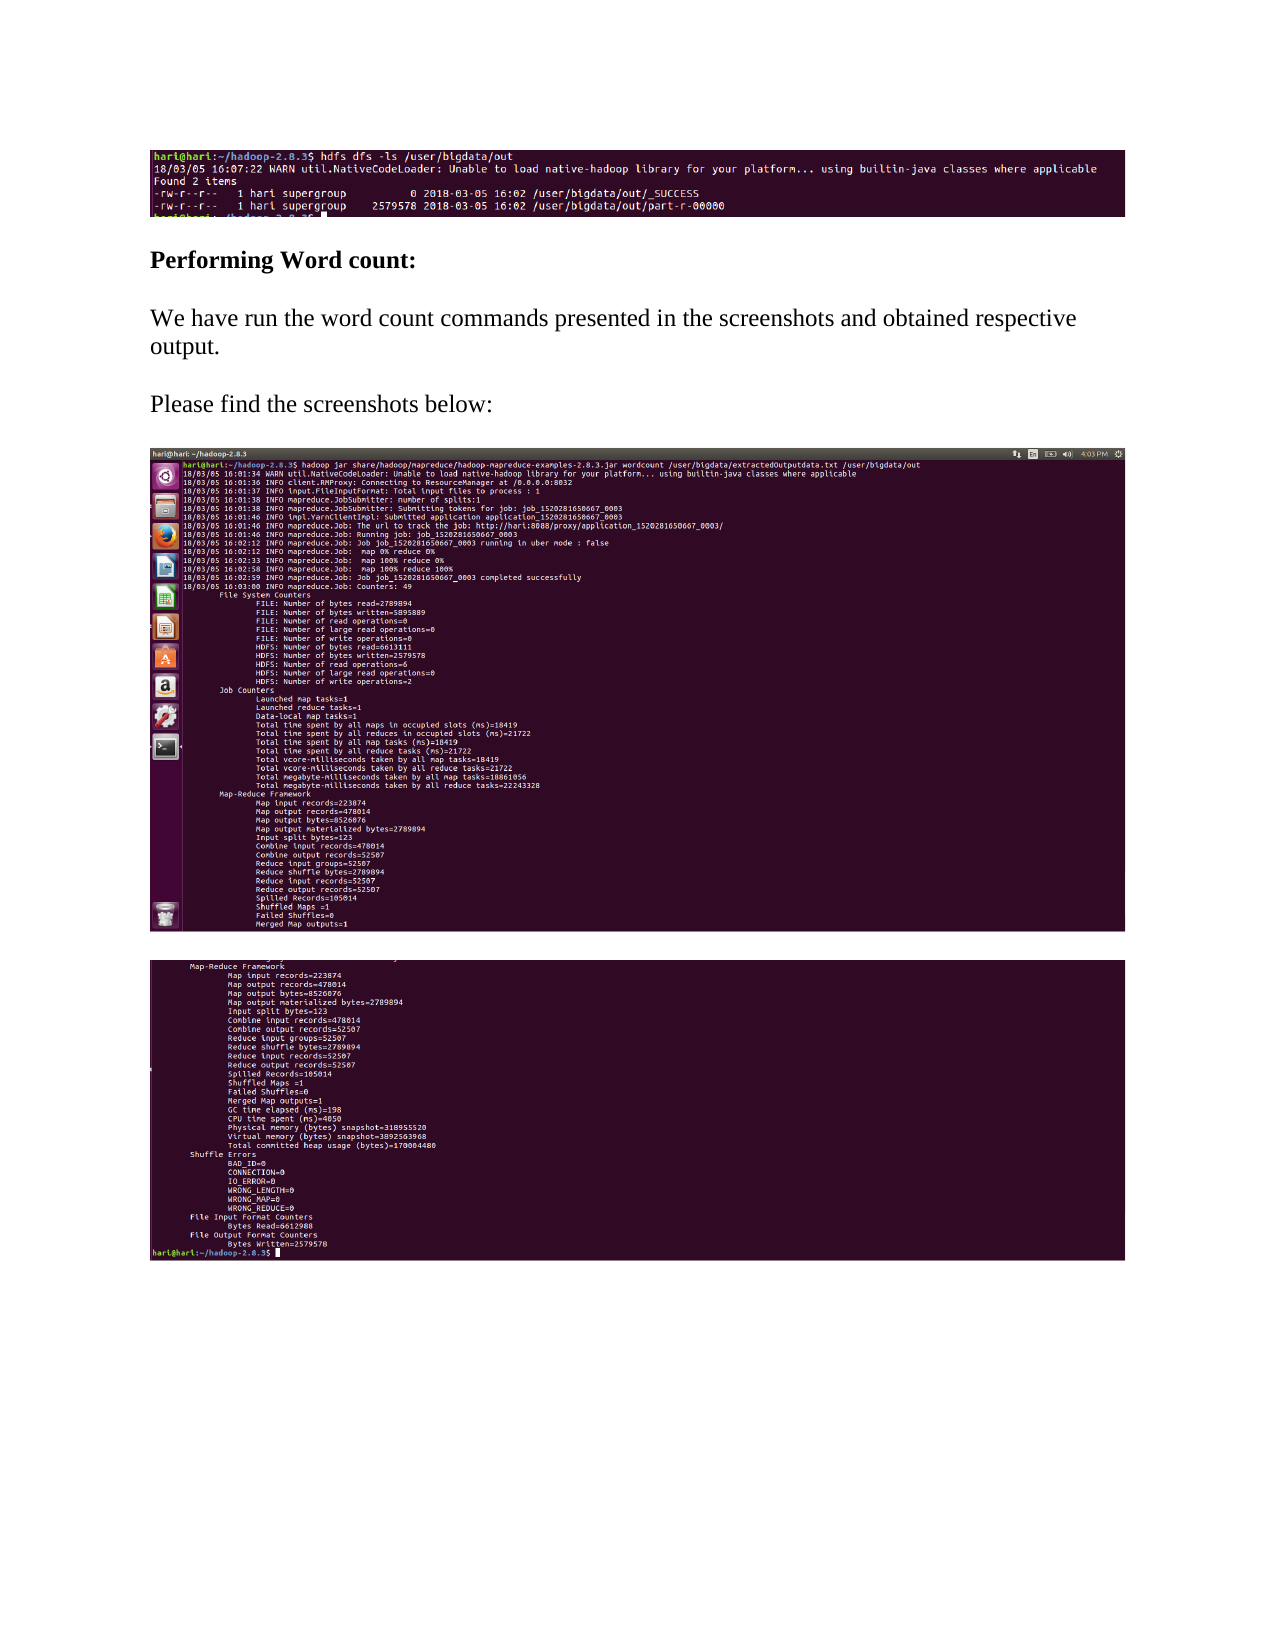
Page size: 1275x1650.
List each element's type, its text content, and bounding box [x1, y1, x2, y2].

text We have run the word count commands presented in the screenshots and obtained respective output. [150, 303, 1125, 360]
picture [150, 150, 1125, 217]
text Please find the screenshots below: [150, 389, 1125, 418]
picture [150, 960, 1125, 1261]
text Performing Word count: [150, 245, 1125, 274]
picture [150, 446, 1125, 932]
